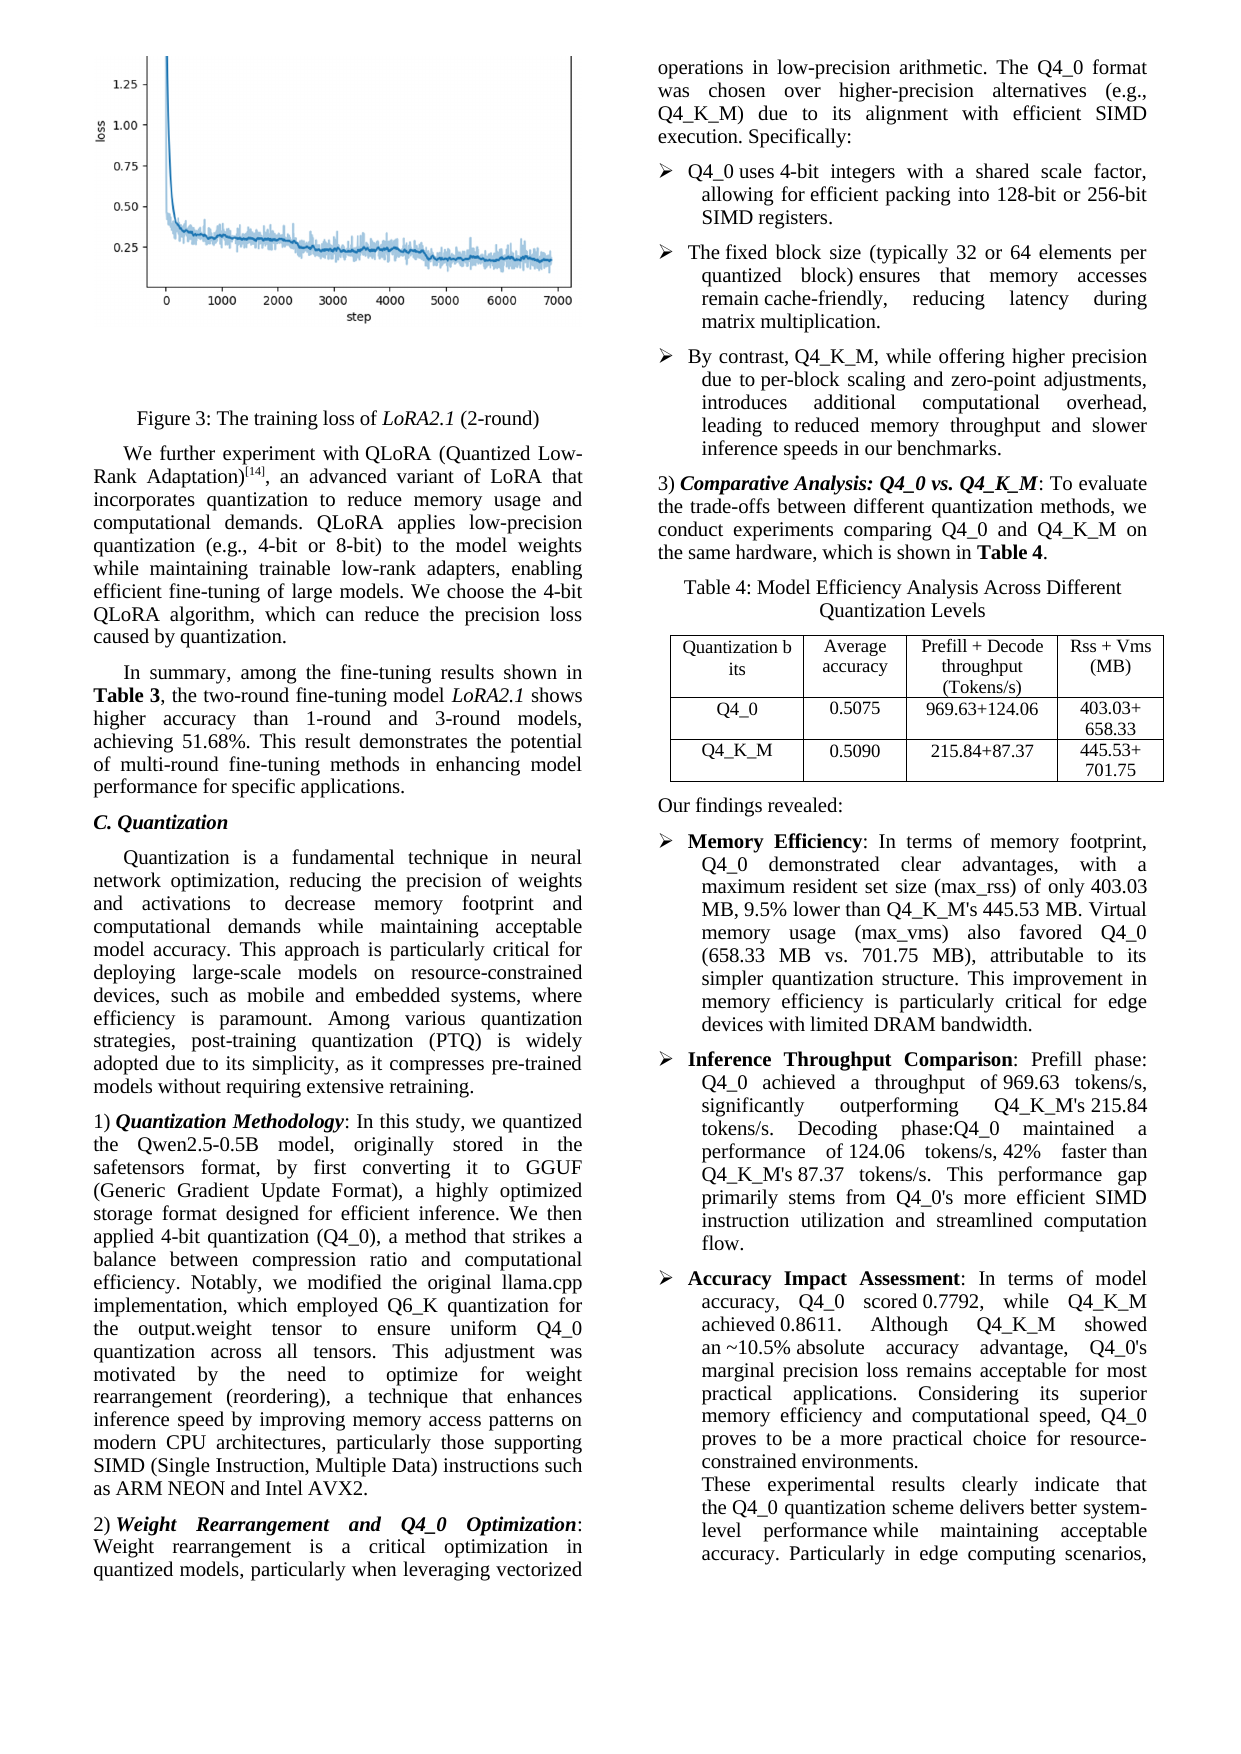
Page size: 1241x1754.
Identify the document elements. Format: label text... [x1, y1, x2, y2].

table_cell Q4_0 [671, 698, 803, 739]
list Comparative Analysis: Q4_0 vs. Q4_K_M: To evaluate the trade-offs between different quantization methods, we conduct experiments comparing Q4_0 and Q4_K_M on the same hardware, which is shown in Table 4. [658, 472, 1147, 564]
table_cell 445.53+ 701.75 [1058, 740, 1163, 781]
list By contrast, Q4_K_M, while offering higher precision due to per-block scaling and zero-point adjustments, introduces additional computational overhead, leading to reduced memory throughput and slower inference speeds in our benchmarks. [658, 346, 1147, 460]
text Figure 3: The training loss of LoRA2.1 (2-round) [93, 407, 583, 430]
table_header Prefill + Decode throughput (Tokens/s) [907, 636, 1057, 697]
table_cell 0.5090 [804, 740, 906, 781]
table_header Quantization bits [671, 636, 803, 697]
list Quantization [93, 811, 583, 834]
list Weight Rearrangement and Q4_0 Optimization: Weight rearrangement is a critical optimization in quantized models, particularly when leveraging vectorized operations in low-precision arithmetic. The Q4_0 format was chosen over higher-precision alternatives (e.g., Q4_K_M) due to its alignment with efficient SIMD execution. Specifically: [658, 56, 1147, 148]
text In summary, among the fine-tuning results shown in Table 3, the two-round fine-tuning model LoRA2.1 shows higher accuracy than 1-round and 3-round models, achieving 51.68%. This result demonstrates the potential of multi-round fine-tuning methods in enhancing model performance for specific applications. [93, 661, 583, 798]
text Table 4: Model Efficiency Analysis Across Different Quantization Levels [658, 577, 1147, 622]
list Inference Throughput Comparison: Prefill phase: Q4_0 achieved a throughput of 969.63 tokens/s, significantly outperforming Q4_K_M's 215.84 tokens/s. Decoding phase:Q4_0 maintained a performance of 124.06 tokens/s, 42% faster than Q4_K_M's 87.37 tokens/s. This performance gap primarily stems from Q4_0's more efficient SIMD instruction utilization and streamlined computation flow. [658, 1048, 1147, 1255]
text Our findings revealed: [658, 794, 1147, 817]
table_cell 0.5075 [804, 698, 906, 739]
list Memory Efficiency: In terms of memory footprint, Q4_0 demonstrated clear advantages, with a maximum resident set size (max_rss) of only 403.03 MB, 9.5% lower than Q4_K_M's 445.53 MB. Virtual memory usage (max_vms) also favored Q4_0 (658.33 MB vs. 701.75 MB), attributable to its simpler quantization structure. This improvement in memory efficiency is particularly critical for edge devices with limited DRAM bandwidth. [658, 830, 1147, 1036]
table_header Rss + Vms (MB) [1058, 636, 1163, 697]
list Quantization Methodology: In this study, we quantized the Qwen2.5-0.5B model, originally stored in the safetensors format, by first converting it to GGUF (Generic Gradient Update Format), a highly optimized storage format designed for efficient inference. We then applied 4-bit quantization (Q4_0), a method that strikes a balance between compression ratio and computational efficiency. Notably, we modified the original llama.cpp implementation, which employed Q6_K quantization for the output.weight tensor to ensure uniform Q4_0 quantization across all tensors. This adjustment was motivated by the need to optimize for weight rearrangement (reordering), a technique that enhances inference speed by improving memory access patterns on modern CPU architectures, particularly those supporting SIMD (Single Instruction, Multiple Data) instructions such as ARM NEON and Intel AVX2. [93, 1111, 583, 1500]
list Q4_0 uses 4-bit integers with a shared scale factor, allowing for efficient packing into 128-bit or 256-bit SIMD registers. [658, 160, 1147, 229]
list Weight Rearrangement and Q4_0 Optimization: Weight rearrangement is a critical optimization in quantized models, particularly when leveraging vectorized operations in low-precision arithmetic. The Q4_0 format was chosen over higher-precision alternatives (e.g., Q4_K_M) due to its alignment with efficient SIMD execution. Specifically: [93, 1513, 583, 1581]
table_cell Q4_K_M [671, 740, 803, 781]
table_cell 403.03+ 658.33 [1058, 698, 1163, 739]
list The fixed block size (typically 32 or 64 elements per quantized block) ensures that memory accesses remain cache-friendly, reducing latency during matrix multiplication. [658, 241, 1147, 333]
picture [93, 56, 583, 327]
text We further experiment with QLoRA (Quantized Low-Rank Adaptation)[14], an advanced variant of LoRA that incorporates quantization to reduce memory usage and computational demands. QLoRA applies low-precision quantization (e.g., 4-bit or 8-bit) to the model weights while maintaining trainable low-rank adapters, enabling efficient fine-tuning of large models. We choose the 4-bit QLoRA algorithm, which can reduce the precision loss caused by quantization. [93, 442, 583, 648]
table_header Average accuracy [804, 636, 906, 697]
table_cell 969.63+124.06 [907, 698, 1057, 739]
text Quantization is a fundamental technique in neural network optimization, reducing the precision of weights and activations to decrease memory footprint and computational demands while maintaining acceptable model accuracy. This approach is particularly critical for deploying large-scale models on resource-constrained devices, such as mobile and embedded systems, where efficiency is paramount. Among various quantization strategies, post-training quantization (PTQ) is widely adopted due to its simplicity, as it compresses pre-trained models without requiring extensive retraining. [93, 846, 583, 1098]
table_cell 215.84+87.37 [907, 740, 1057, 781]
